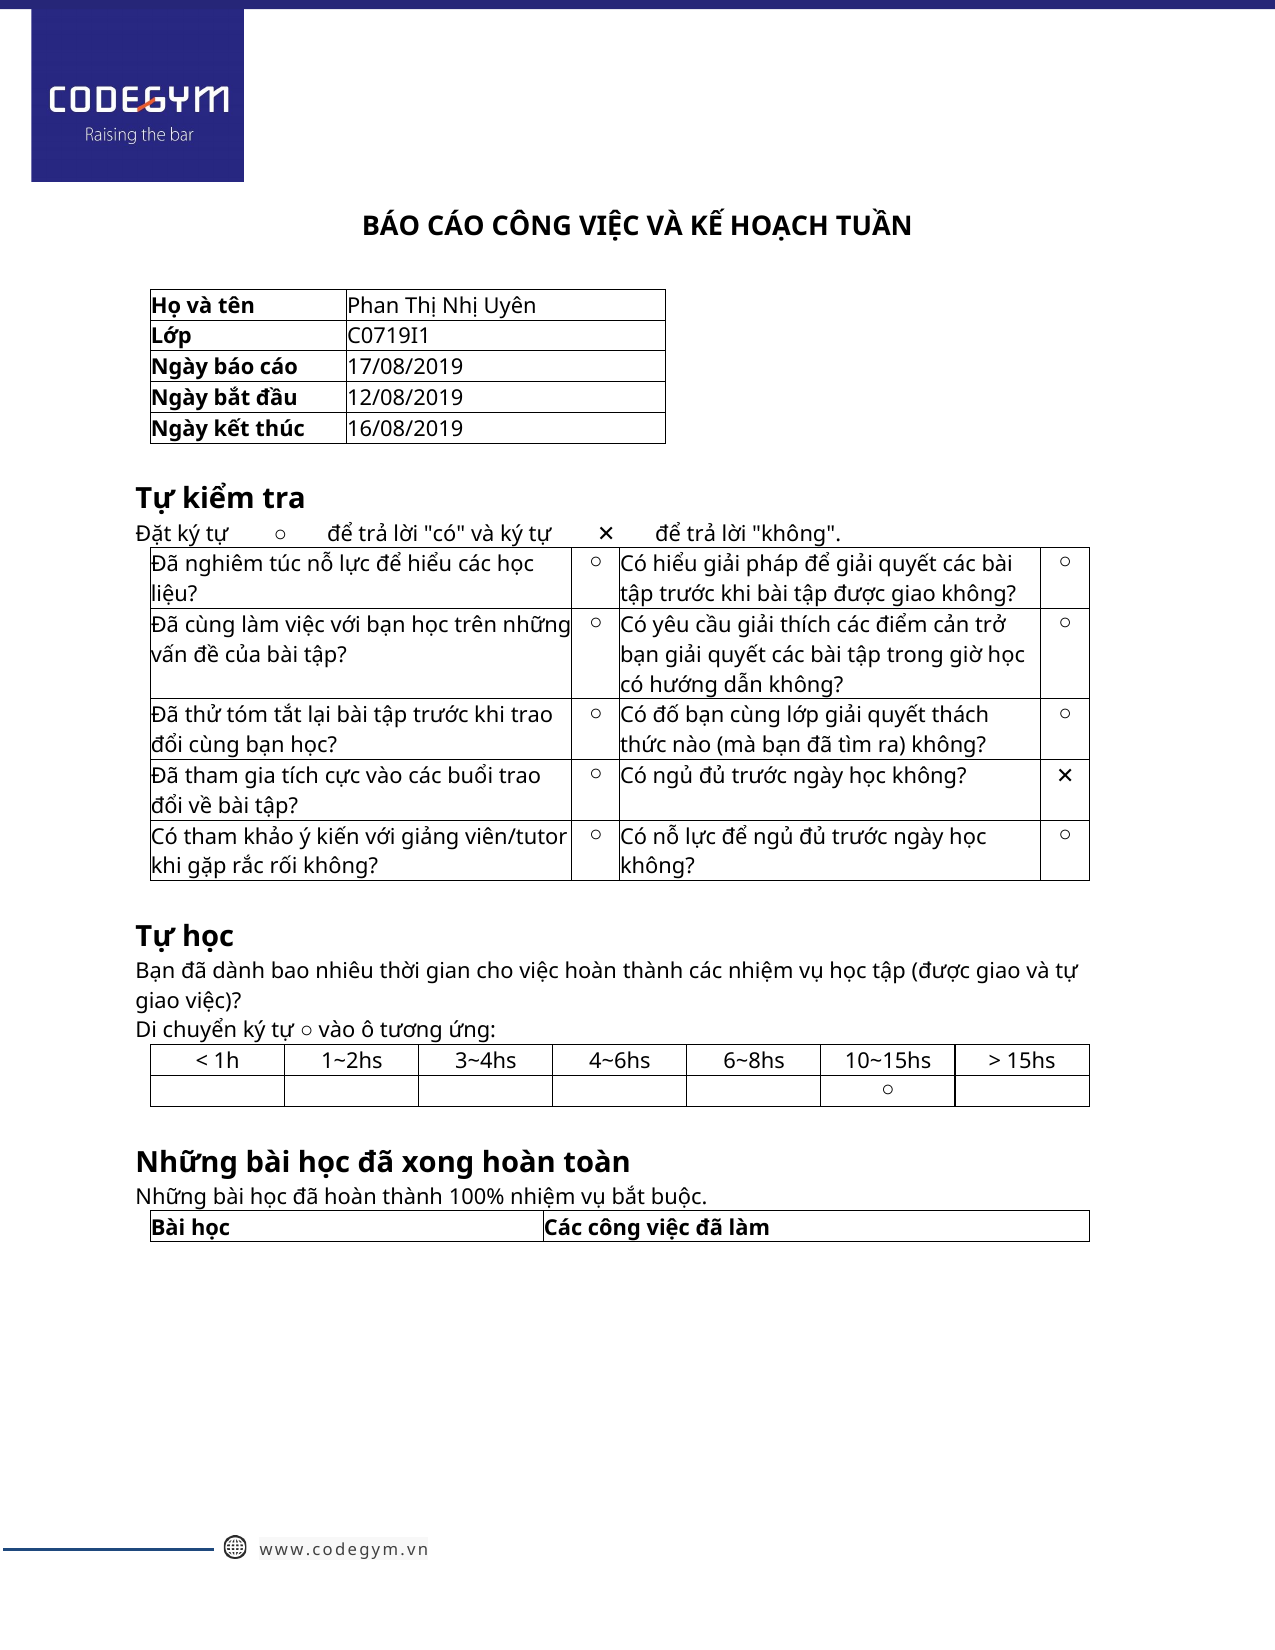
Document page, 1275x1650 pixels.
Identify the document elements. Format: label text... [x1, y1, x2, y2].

text Những bài học đã xong hoàn toàn [135, 1141, 1125, 1181]
table_header Có hiểu giải pháp để giải quyết các bài tập trước khi bài tập được giao không? [620, 548, 1040, 608]
table_header Bài học [151, 1211, 543, 1241]
text Di chuyển ký tự ○ vào ô tương ứng: [135, 1014, 1125, 1044]
table_cell [956, 1076, 1089, 1106]
table_cell ✕ [1041, 760, 1089, 819]
table_header < 1h [151, 1045, 284, 1075]
table_cell [419, 1076, 552, 1106]
table_cell Đã cùng làm việc với bạn học trên những vấn đề của bài tập? [151, 609, 571, 698]
table_cell ○ [572, 821, 619, 880]
table_header Phan Thị Nhị Uyên [347, 290, 665, 319]
text Tự học [135, 915, 1125, 955]
table_cell [687, 1076, 820, 1106]
table_header ○ [572, 548, 619, 608]
table_cell ○ [1041, 609, 1089, 698]
picture [223, 1535, 247, 1559]
picture [31, 10, 244, 182]
table_cell Đã thử tóm tắt lại bài tập trước khi trao đổi cùng bạn học? [151, 699, 571, 759]
table_header 6~8hs [687, 1045, 820, 1075]
table_cell Ngày bắt đầu [151, 382, 346, 412]
table_cell 12/08/2019 [347, 382, 665, 412]
table_cell Đã tham gia tích cực vào các buổi trao đổi về bài tập? [151, 760, 571, 819]
text Tự kiểm tra [135, 478, 1125, 517]
text Những bài học đã hoàn thành 100% nhiệm vụ bắt buộc. [135, 1181, 1125, 1210]
table_cell Có đố bạn cùng lớp giải quyết thách thức nào (mà bạn đã tìm ra) không? [620, 699, 1040, 759]
table_cell Có ngủ đủ trước ngày học không? [620, 760, 1040, 819]
table_cell Có tham khảo ý kiến với giảng viên/tutor khi gặp rắc rối không? [151, 821, 571, 880]
table_header 10~15hs [821, 1045, 954, 1075]
table_cell ○ [821, 1076, 954, 1106]
table_cell Có yêu cầu giải thích các điểm cản trở bạn giải quyết các bài tập trong giờ học có hướng dẫn không? [620, 609, 1040, 698]
table_cell [553, 1076, 686, 1106]
text Bạn đã dành bao nhiêu thời gian cho việc hoàn thành các nhiệm vụ học tập (được giao và tự giao việc)? [135, 955, 1125, 1014]
table_header Họ và tên [151, 290, 346, 319]
table_header > 15hs [956, 1045, 1089, 1075]
table_cell [285, 1076, 418, 1106]
table_header Đã nghiêm túc nỗ lực để hiểu các học liệu? [151, 548, 571, 608]
text Đặt ký tự ○ để trả lời "có" và ký tự ✕ để trả lời "không". [135, 517, 1125, 547]
table_cell Ngày báo cáo [151, 351, 346, 381]
table_cell ○ [572, 609, 619, 698]
table_cell [151, 1076, 284, 1106]
table_header ○ [1041, 548, 1089, 608]
table_header 3~4hs [419, 1045, 552, 1075]
table_header Các công việc đã làm [544, 1211, 1089, 1241]
table_header 1~2hs [285, 1045, 418, 1075]
table_cell 17/08/2019 [347, 351, 665, 381]
table_cell 16/08/2019 [347, 413, 665, 443]
table_cell ○ [1041, 821, 1089, 880]
table_cell Có nỗ lực để ngủ đủ trước ngày học không? [620, 821, 1040, 880]
table_cell C0719I1 [347, 321, 665, 350]
table_cell Ngày kết thúc [151, 413, 346, 443]
text BÁO CÁO CÔNG VIỆC VÀ KẾ HOẠCH TUẦN [150, 206, 1124, 243]
table_cell ○ [572, 760, 619, 819]
table_cell ○ [1041, 699, 1089, 759]
table_cell ○ [572, 699, 619, 759]
table_header 4~6hs [553, 1045, 686, 1075]
table_cell Lớp [151, 321, 346, 350]
